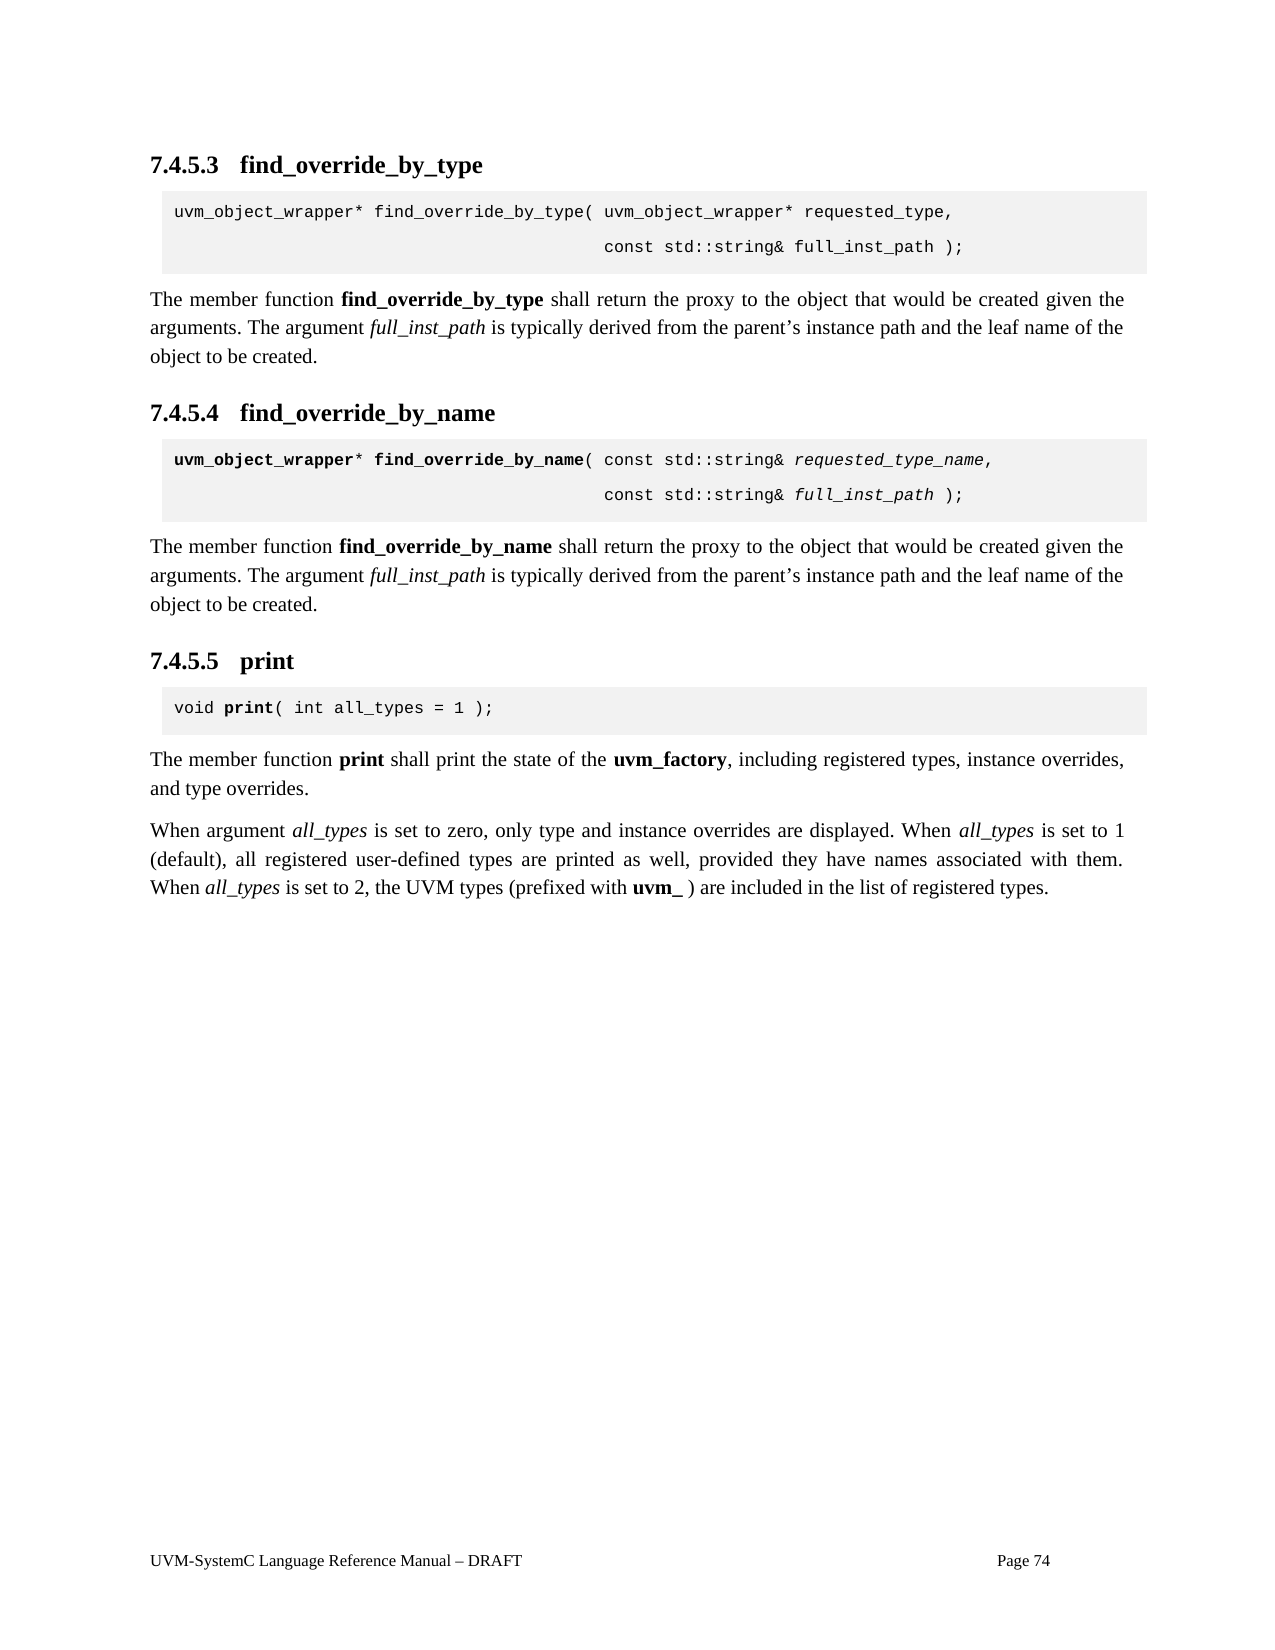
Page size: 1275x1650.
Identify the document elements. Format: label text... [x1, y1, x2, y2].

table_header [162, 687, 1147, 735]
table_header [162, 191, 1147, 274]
subtitle print [150, 646, 1125, 675]
text The member function print shall print the state of the uvm_factory, including registered types, instance overrides, and type overrides. [150, 747, 1125, 800]
text The member function find_override_by_name shall return the proxy to the object that would be created given the arguments. The argument full_inst_path is typically derived from the parent’s instance path and the leaf name of the object to be created. [150, 534, 1125, 616]
subtitle find_override_by_type [150, 150, 1125, 179]
subtitle find_override_by_name [150, 398, 1125, 427]
text The member function find_override_by_type shall return the proxy to the object that would be created given the arguments. The argument full_inst_path is typically derived from the parent’s instance path and the leaf name of the object to be created. [150, 286, 1125, 368]
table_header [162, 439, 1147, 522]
text When argument all_types is set to zero, only type and instance overrides are displayed. When all_types is set to 1 (default), all registered user-defined types are printed as well, provided they have names associated with them. When all_types is set to 2, the UVM types (prefixed with uvm_ ) are included in the list of registered types. [150, 818, 1125, 899]
